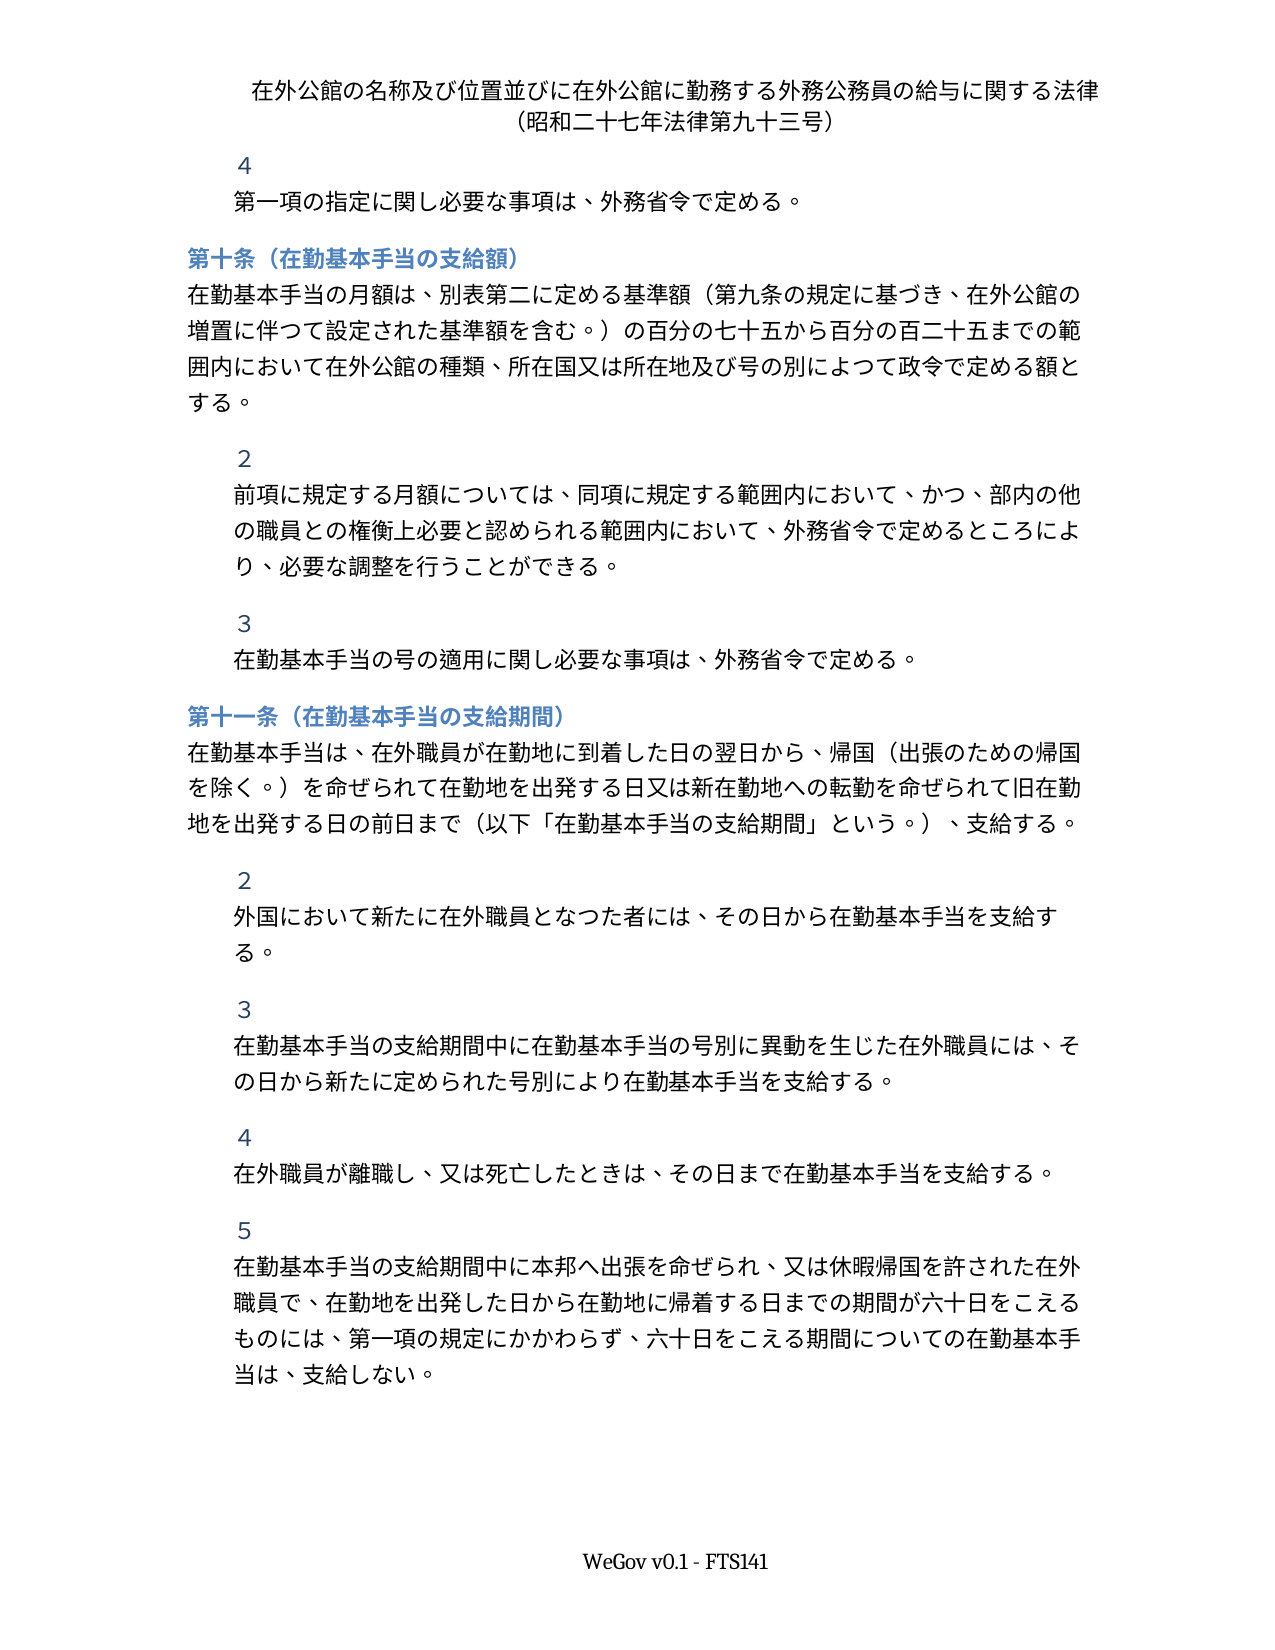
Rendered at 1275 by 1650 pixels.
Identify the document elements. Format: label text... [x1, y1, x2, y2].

text 第一項の指定に関し必要な事項は、外務省令で定める。 [233, 186, 1087, 217]
subtitle ３ [233, 994, 1087, 1025]
subtitle 第十条（在勤基本手当の支給額） [187, 243, 1087, 274]
subtitle ３ [233, 608, 1087, 639]
subtitle ５ [233, 1215, 1087, 1246]
text 在勤基本手当の支給期間中に本邦へ出張を命ぜられ、又は休暇帰国を許された在外職員で、在勤地を出発した日から在勤地に帰着する日までの期間が六十日をこえるものには、第一項の規定にかかわらず、六十日をこえる期間についての在勤基本手当は、支給しない。 [233, 1251, 1087, 1390]
subtitle ４ [233, 1122, 1087, 1154]
text 在勤基本手当の支給期間中に在勤基本手当の号別に異動を生じた在外職員には、その日から新たに定められた号別により在勤基本手当を支給する。 [233, 1030, 1087, 1097]
text 在勤基本手当は、在外職員が在勤地に到着した日の翌日から、帰国（出張のための帰国を除く。）を命ぜられて在勤地を出発する日又は新在勤地への転勤を命ぜられて旧在勤地を出発する日の前日まで（以下「在勤基本手当の支給期間」という。）、支給する。 [187, 736, 1087, 839]
text 在外職員が離職し、又は死亡したときは、その日まで在勤基本手当を支給する。 [233, 1158, 1087, 1189]
text 在勤基本手当の月額は、別表第二に定める基準額（第九条の規定に基づき、在外公館の増置に伴つて設定された基準額を含む。）の百分の七十五から百分の百二十五までの範囲内において在外公館の種類、所在国又は所在地及び号の別によつて政令で定める額とする。 [187, 279, 1087, 418]
text 外国において新たに在外職員となつた者には、その日から在勤基本手当を支給する。 [233, 901, 1087, 968]
subtitle ２ [233, 443, 1087, 474]
text 前項に規定する月額については、同項に規定する範囲内において、かつ、部内の他の職員との権衡上必要と認められる範囲内において、外務省令で定めるところにより、必要な調整を行うことができる。 [233, 479, 1087, 582]
subtitle ２ [233, 865, 1087, 896]
text 在勤基本手当の号の適用に関し必要な事項は、外務省令で定める。 [233, 644, 1087, 675]
subtitle 第十一条（在勤基本手当の支給期間） [187, 701, 1087, 732]
subtitle ４ [233, 150, 1087, 181]
